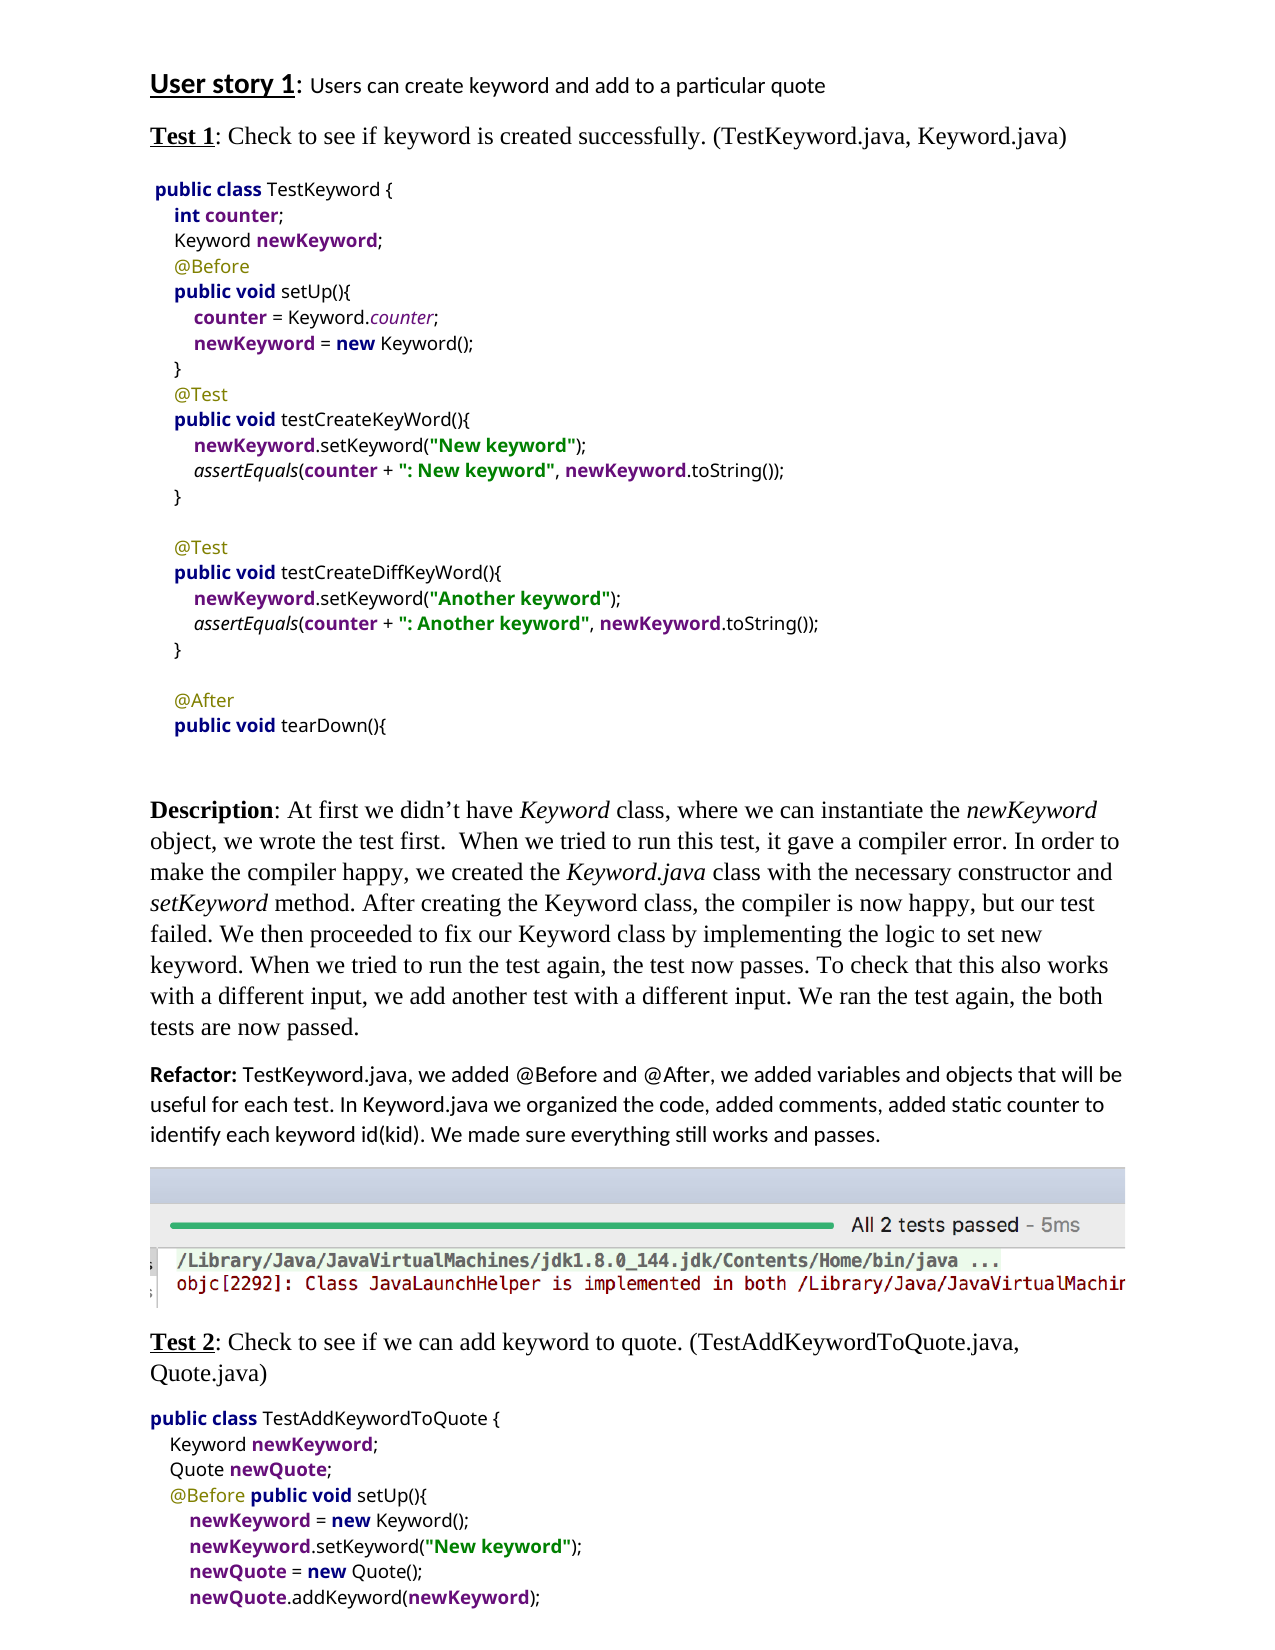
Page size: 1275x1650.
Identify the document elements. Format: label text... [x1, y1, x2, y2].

text User story 1: Users can create keyword and add to a particular quote [150, 66, 1125, 101]
text Refactor: TestKeyword.java, we added @Before and @After, we added variables and objects that will be useful for each test. In Keyword.java we organized the code, added comments, added static counter to identify each keyword id(kid). We made sure everything still works and passes. [150, 1060, 1125, 1148]
text Description: At first we didn’t have Keyword class, where we can instantiate the newKeyword object, we wrote the test first. When we tried to run this test, it gave a compiler error. In order to make the compiler happy, we created the Keyword.java class with the necessary constructor and setKeyword method. After creating the Keyword class, the compiler is now happy, but our test failed. We then proceeded to fix our Keyword class by implementing the logic to set new keyword. When we tried to run the test again, the test now passes. To check that this also works with a different input, we add another test with a different input. We ran the test again, the both tests are now passed. [150, 795, 1125, 1041]
picture [150, 1167, 1125, 1308]
text Test 1: Check to see if keyword is created successfully. (TestKeyword.java, Keyword.java) [150, 121, 1125, 149]
text Test 2: Check to see if we can add keyword to quote. (TestAddKeywordToQuote.java, Quote.java) [150, 1327, 1125, 1386]
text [150, 1405, 1125, 1609]
